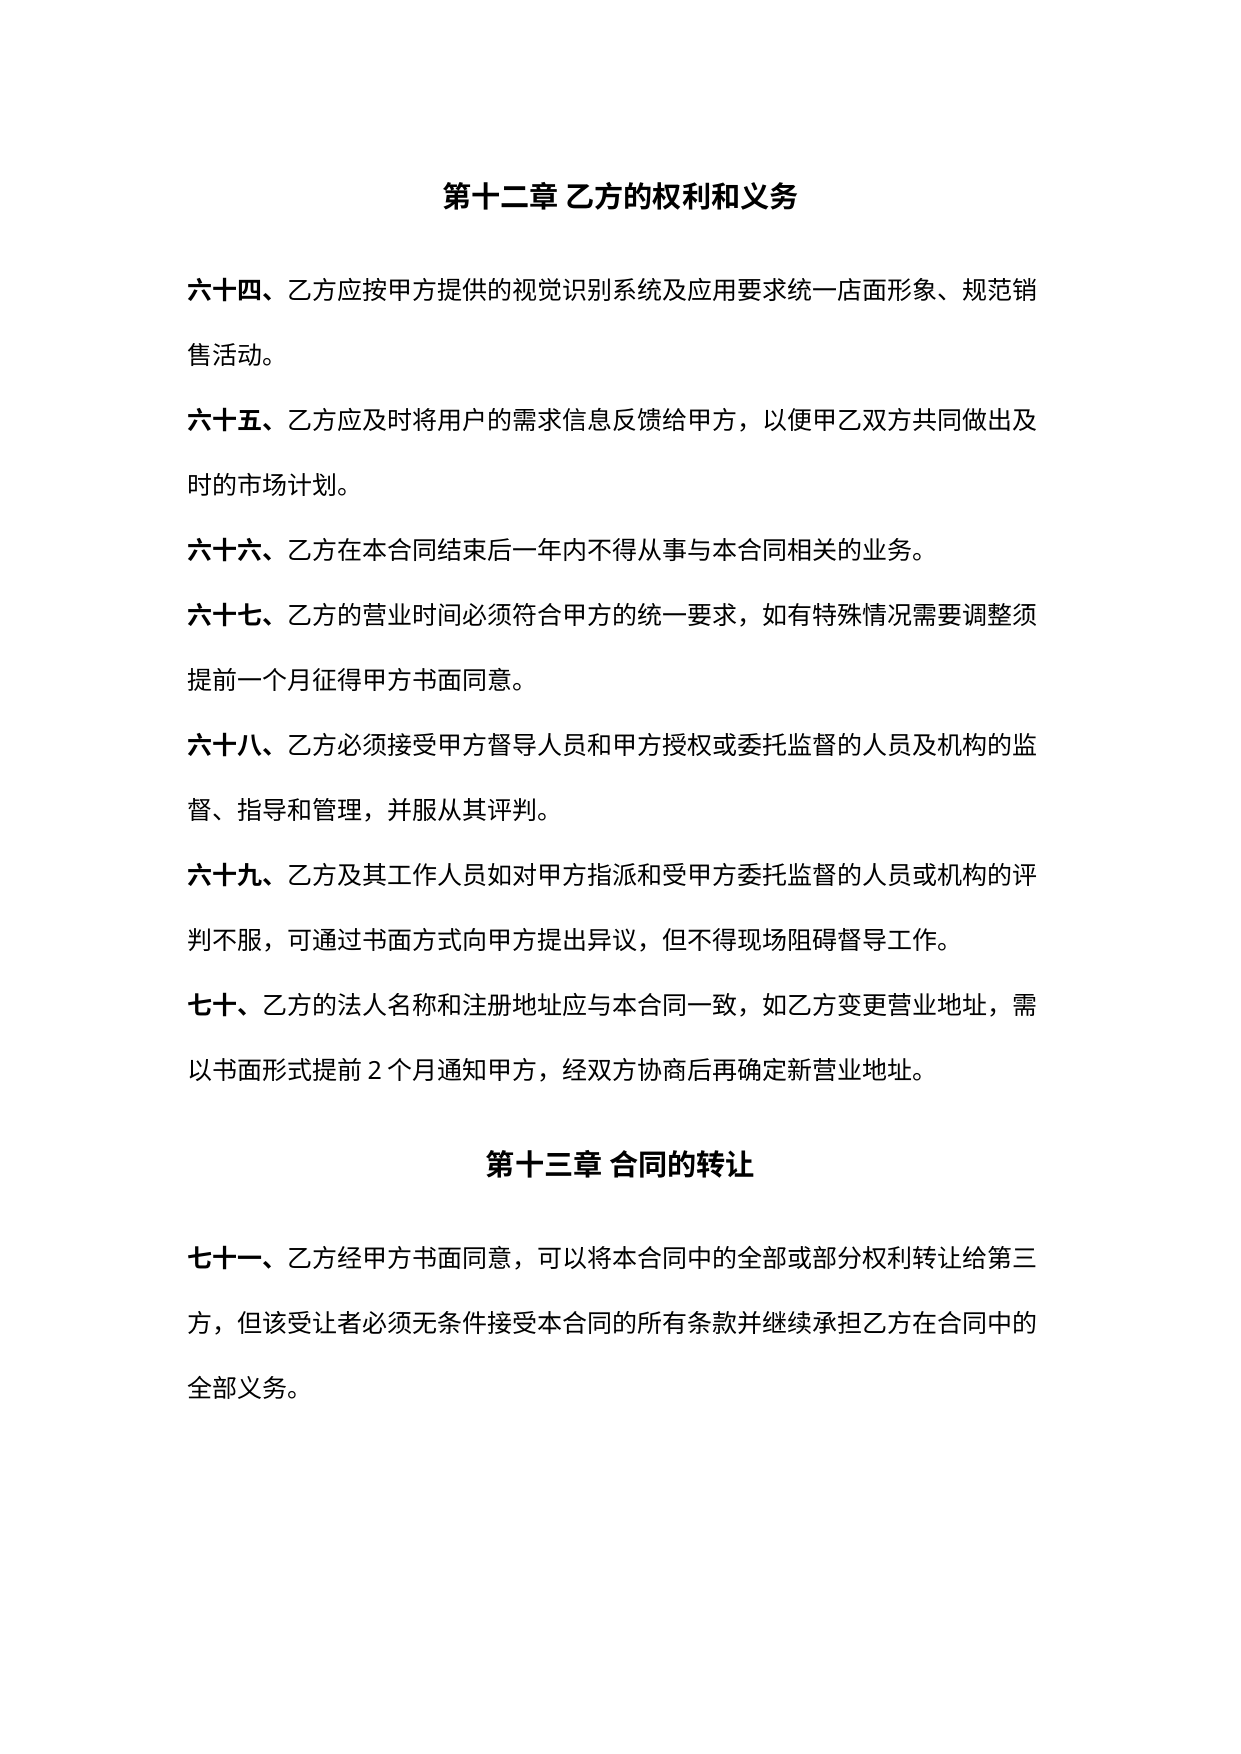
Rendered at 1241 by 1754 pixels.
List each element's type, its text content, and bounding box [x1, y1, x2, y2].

text 六十四、乙方应按甲方提供的视觉识别系统及应用要求统一店面形象、规范销售活动。 [187, 256, 1053, 386]
text 七十一、乙方经甲方书面同意，可以将本合同中的全部或部分权利转让给第三方，但该受让者必须无条件接受本合同的所有条款并继续承担乙方在合同中的全部义务。 [187, 1224, 1053, 1419]
text 六十七、乙方的营业时间必须符合甲方的统一要求，如有特殊情况需要调整须提前一个月征得甲方书面同意。 [187, 581, 1053, 711]
text 六十八、乙方必须接受甲方督导人员和甲方授权或委托监督的人员及机构的监督、指导和管理，并服从其评判。 [187, 711, 1053, 841]
text 六十六、乙方在本合同结束后一年内不得从事与本合同相关的业务。 [187, 516, 1053, 581]
text 六十九、乙方及其工作人员如对甲方指派和受甲方委托监督的人员或机构的评判不服，可通过书面方式向甲方提出异议，但不得现场阻碍督导工作。 [187, 841, 1053, 971]
text 七十、乙方的法人名称和注册地址应与本合同一致，如乙方变更营业地址，需以书面形式提前2个月通知甲方，经双方协商后再确定新营业地址。 [187, 971, 1053, 1101]
subtitle 第十二章 乙方的权利和义务 [187, 162, 1053, 227]
text 六十五、乙方应及时将用户的需求信息反馈给甲方，以便甲乙双方共同做出及时的市场计划。 [187, 386, 1053, 516]
subtitle 第十三章 合同的转让 [187, 1130, 1053, 1195]
